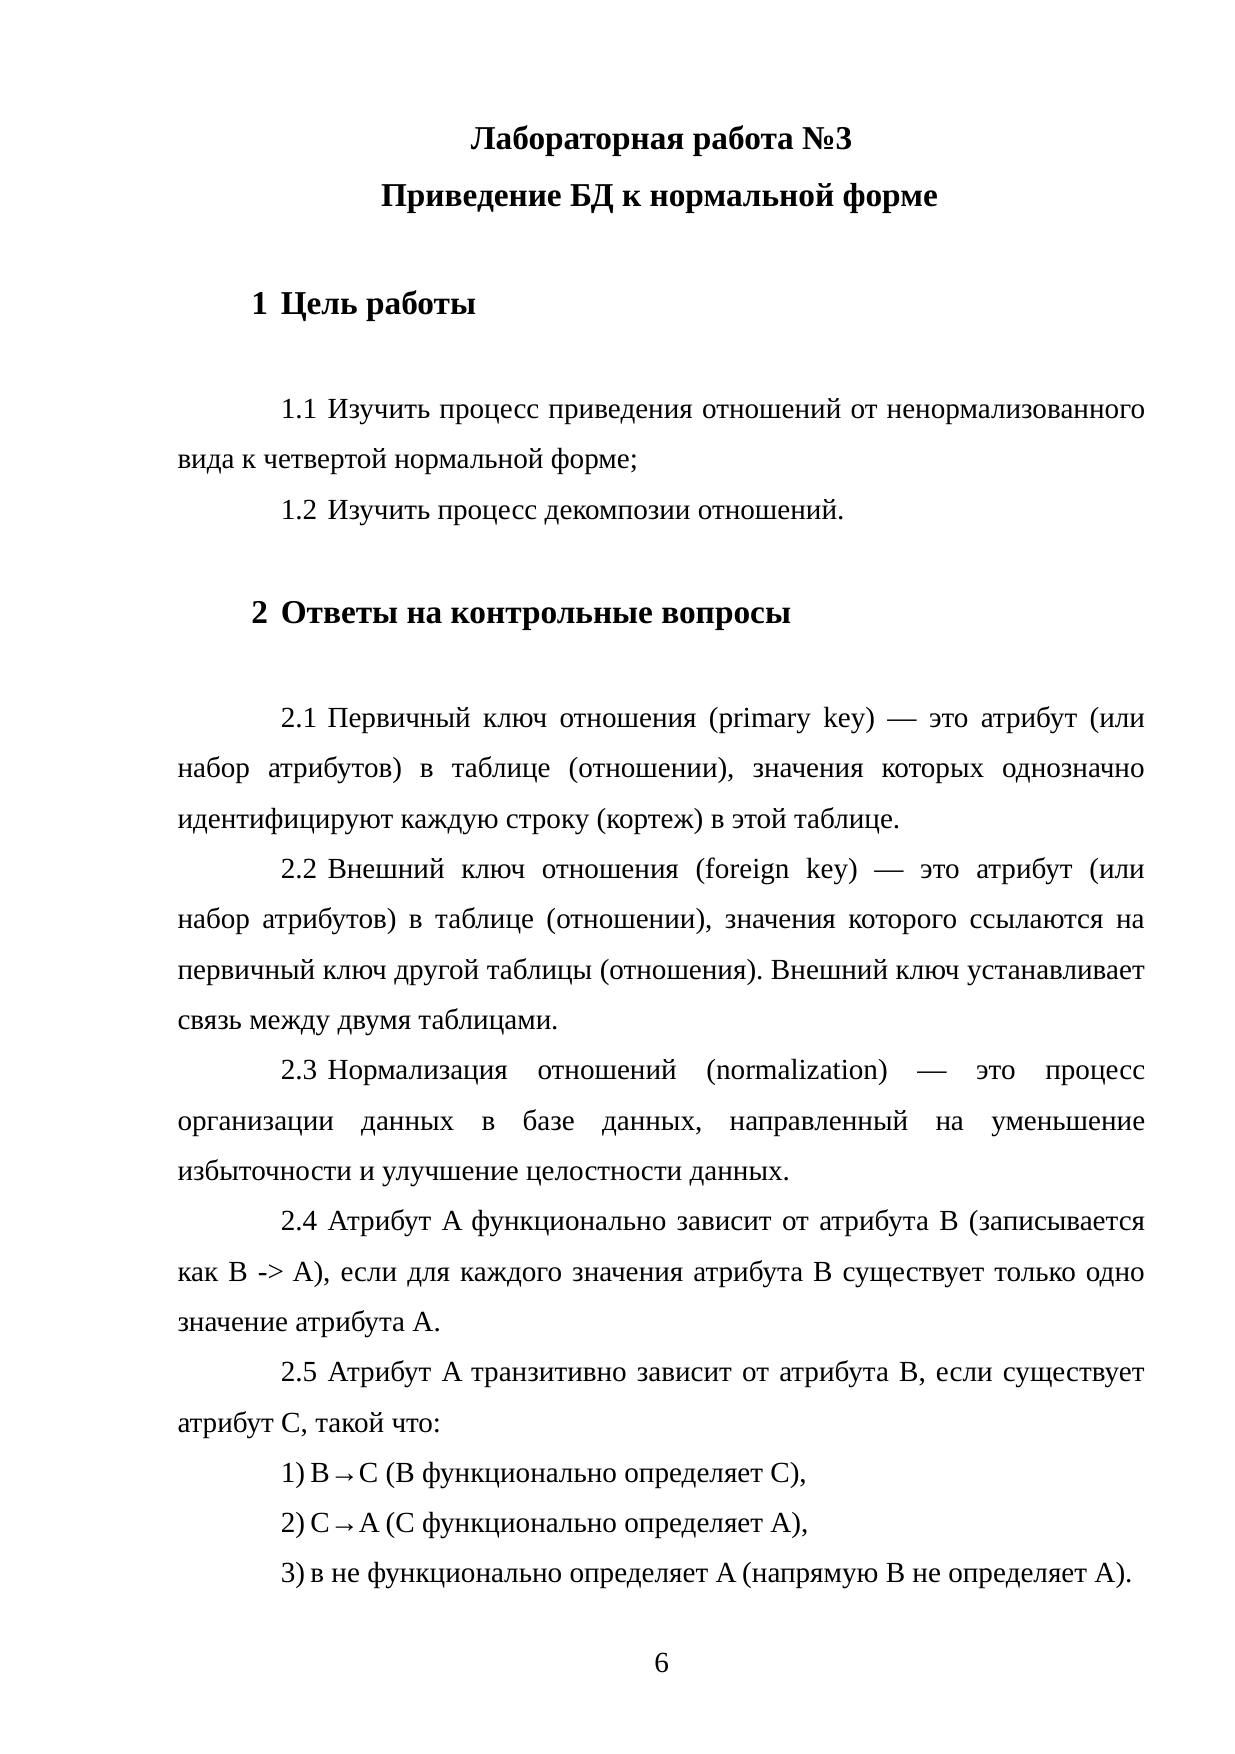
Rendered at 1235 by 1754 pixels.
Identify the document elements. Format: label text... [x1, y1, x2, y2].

list в не функционально определяет A (напрямую B не определяет A). [177, 1556, 1146, 1589]
list Изучить процесс приведения отношений от ненормализованного вида к четвертой нормальной форме; [177, 391, 1146, 475]
list C→A (C функционально определяет A), [177, 1505, 1146, 1539]
list Первичный ключ отношения (primary key) — это атрибут (или набор атрибутов) в таблице (отношении), значения которых однозначно идентифицируют каждую строку (кортеж) в этой таблице. [177, 700, 1146, 834]
list Атрибут A транзитивно зависит от атрибута B, если существует атрибут C, такой что: [177, 1354, 1146, 1438]
list Ответы на контрольные вопросы [177, 592, 1146, 631]
list Нормализация отношений (normalization) — это процесс организации данных в базе данных, направленный на уменьшение избыточности и улучшение целостности данных. [177, 1052, 1146, 1187]
list Внешний ключ отношения (foreign key) — это атрибут (или набор атрибутов) в таблице (отношении), значения которого ссылаются на первичный ключ другой таблицы (отношения). Внешний ключ устанавливает связь между двумя таблицами. [177, 851, 1146, 1036]
subtitle Лабораторная работа №3 [177, 118, 1146, 156]
list B→C (B функционально определяет C), [177, 1455, 1146, 1488]
list Атрибут A функционально зависит от атрибута B (записывается как B -> A), если для каждого значения атрибута B существует только одно значение атрибута A. [177, 1203, 1146, 1338]
list Изучить процесс декомпозии отношений. [177, 492, 1146, 525]
text Приведение БД к нормальной форме [177, 176, 1141, 214]
list Цель работы [177, 283, 1146, 322]
